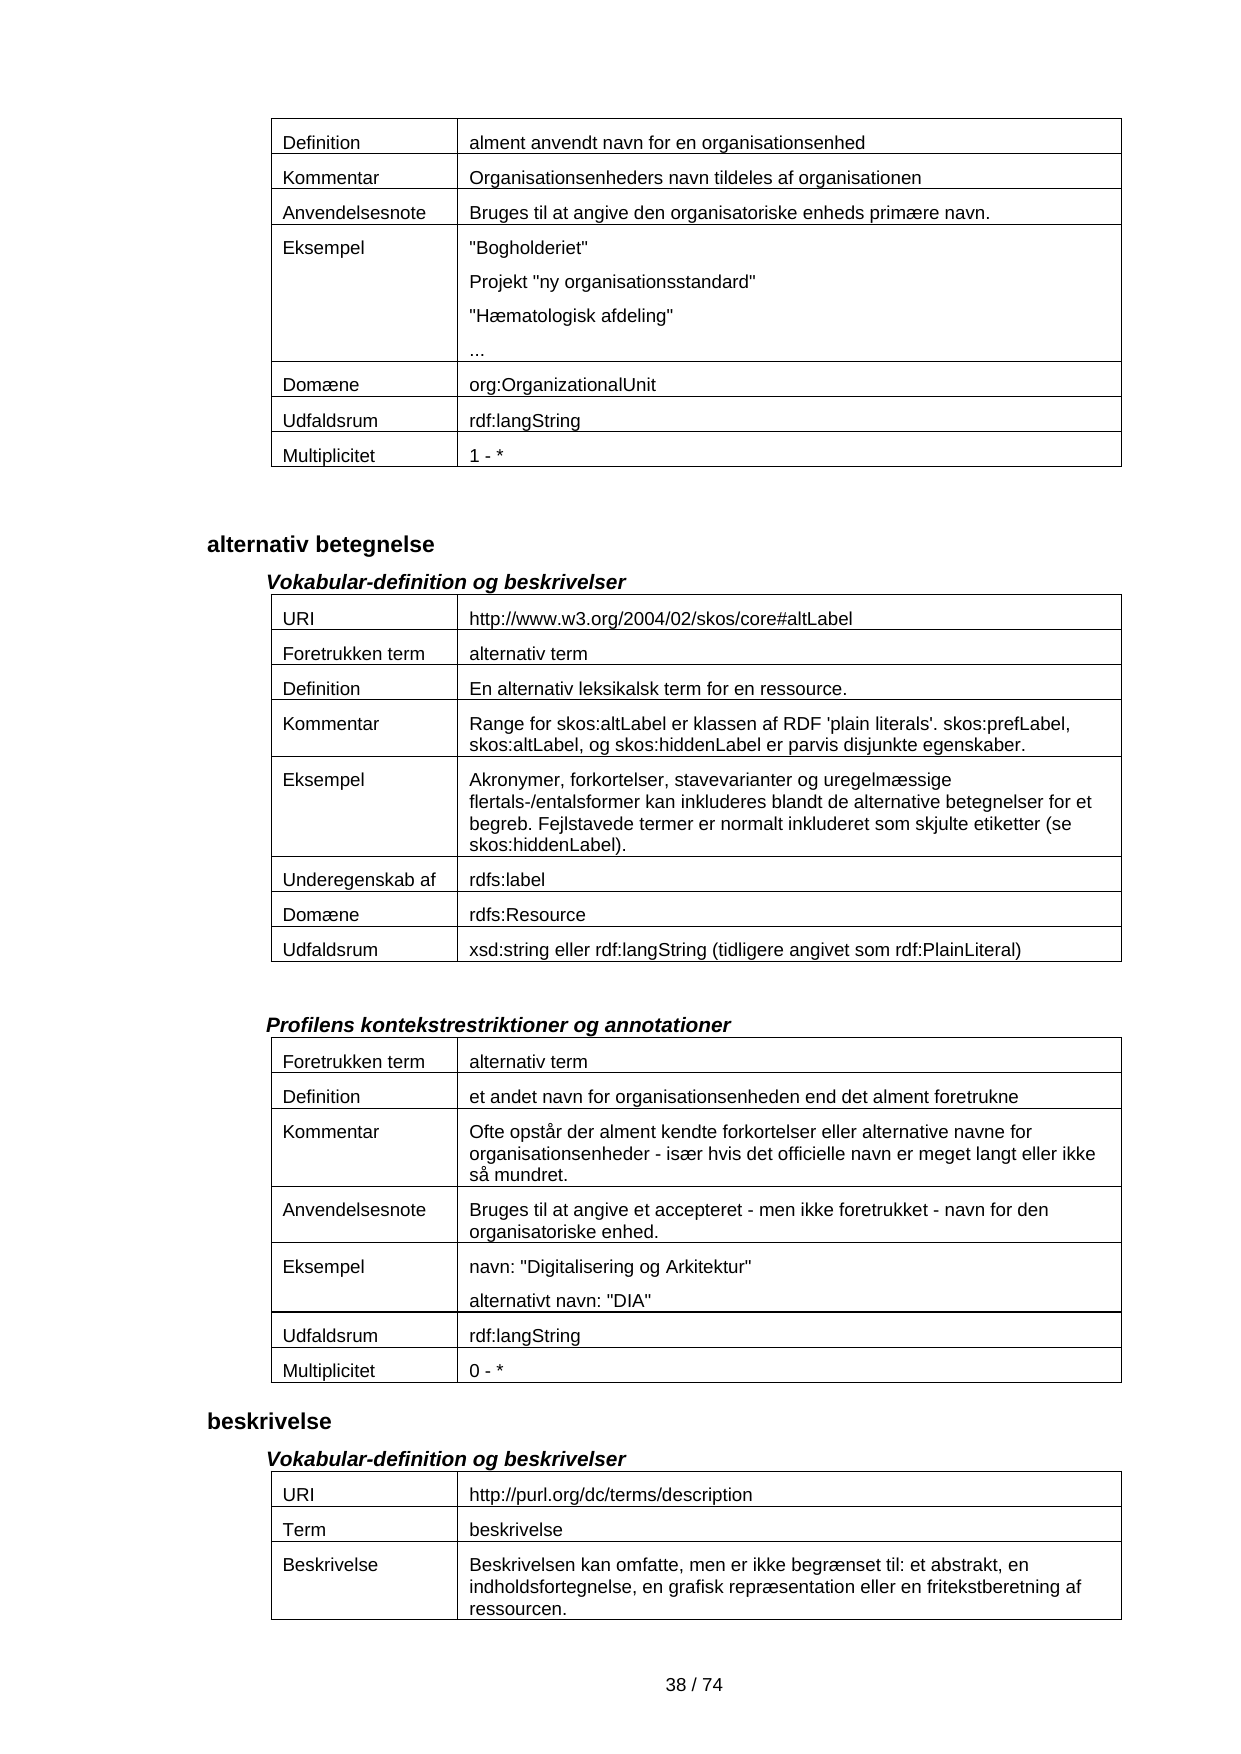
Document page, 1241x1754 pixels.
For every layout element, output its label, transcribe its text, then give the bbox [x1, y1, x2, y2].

table_cell Eksempel [272, 1243, 457, 1311]
table_cell Anvendelsesnote [272, 1187, 457, 1242]
table_cell Eksempel [272, 757, 457, 856]
table_cell Range for skos:altLabel er klassen af RDF 'plain literals'. skos:prefLabel, skos:altLabel, og skos:hiddenLabel er parvis disjunkte egenskaber. [458, 700, 1121, 756]
subtitle Profilens kontekstrestriktioner og annotationer [266, 1013, 1122, 1037]
table_cell "Bogholderiet" Projekt "ny organisationsstandard" "Hæmatologisk afdeling" ... [458, 225, 1121, 361]
table_cell Term [272, 1507, 457, 1541]
table_cell Anvendelsesnote [272, 189, 457, 223]
subtitle beskrivelse [207, 1408, 1122, 1434]
table_cell Kommentar [272, 1109, 457, 1186]
table_cell Kommentar [272, 700, 457, 756]
table_cell xsd:string eller rdf:langString (tidligere angivet som rdf:PlainLiteral) [458, 927, 1121, 961]
table_cell Bruges til at angive et accepteret - men ikke foretrukket - navn for den organisatoriske enhed. [458, 1187, 1121, 1242]
table_cell rdfs:Resource [458, 892, 1121, 926]
table_cell rdf:langString [458, 397, 1121, 431]
subtitle Vokabular-definition og beskrivelser [266, 1447, 1122, 1471]
table_header http://www.w3.org/2004/02/skos/core#altLabel [458, 595, 1121, 629]
table_cell Multiplicitet [272, 1348, 457, 1382]
table_cell En alternativ leksikalsk term for en ressource. [458, 665, 1121, 699]
table_cell navn: "Digitalisering og Arkitektur" alternativt navn: "DIA" [458, 1243, 1121, 1311]
table_cell Kommentar [272, 154, 457, 188]
table_cell Beskrivelsen kan omfatte, men er ikke begrænset til: et abstrakt, en indholdsfortegnelse, en grafisk repræsentation eller en fritekstberetning af ressourcen. [458, 1542, 1121, 1619]
table_cell 0 - * [458, 1348, 1121, 1382]
table_cell Organisationsenheders navn tildeles af organisationen [458, 154, 1121, 188]
table_cell alment anvendt navn for en organisationsenhed [458, 119, 1121, 153]
table_header URI [272, 595, 457, 629]
table_header Foretrukken term [272, 1038, 457, 1072]
table_cell rdfs:label [458, 857, 1121, 891]
table_cell Domæne [272, 892, 457, 926]
table_cell org:OrganizationalUnit [458, 362, 1121, 396]
table_cell Udfaldsrum [272, 1313, 457, 1347]
table_cell Akronymer, forkortelser, stavevarianter og uregelmæssige flertals-/entalsformer kan inkluderes blandt de alternative betegnelser for et begreb. Fejlstavede termer er normalt inkluderet som skjulte etiketter (se skos:hiddenLabel). [458, 757, 1121, 856]
table_cell Foretrukken term [272, 630, 457, 664]
table_cell Bruges til at angive den organisatoriske enheds primære navn. [458, 189, 1121, 223]
subtitle alternativ betegnelse [207, 531, 1122, 557]
table_cell beskrivelse [458, 1507, 1121, 1541]
table_cell Definition [272, 1073, 457, 1107]
table_cell Ofte opstår der alment kendte forkortelser eller alternative navne for organisationsenheder - især hvis det officielle navn er meget langt eller ikke så mundret. [458, 1109, 1121, 1186]
table_cell alternativ term [458, 630, 1121, 664]
table_header URI [272, 1472, 457, 1506]
table_header http://purl.org/dc/terms/description [458, 1472, 1121, 1506]
table_cell 1 - * [458, 432, 1121, 466]
table_cell et andet navn for organisationsenheden end det alment foretrukne [458, 1073, 1121, 1107]
subtitle Vokabular-definition og beskrivelser [266, 570, 1122, 594]
table_cell Definition [272, 665, 457, 699]
table_header alternativ term [458, 1038, 1121, 1072]
table_cell Udfaldsrum [272, 927, 457, 961]
table_cell Beskrivelse [272, 1542, 457, 1619]
table_cell Underegenskab af [272, 857, 457, 891]
table_cell Eksempel [272, 225, 457, 361]
table_cell Definition [272, 119, 457, 153]
table_cell Udfaldsrum [272, 397, 457, 431]
table_cell rdf:langString [458, 1313, 1121, 1347]
table_cell Domæne [272, 362, 457, 396]
table_cell Multiplicitet [272, 432, 457, 466]
